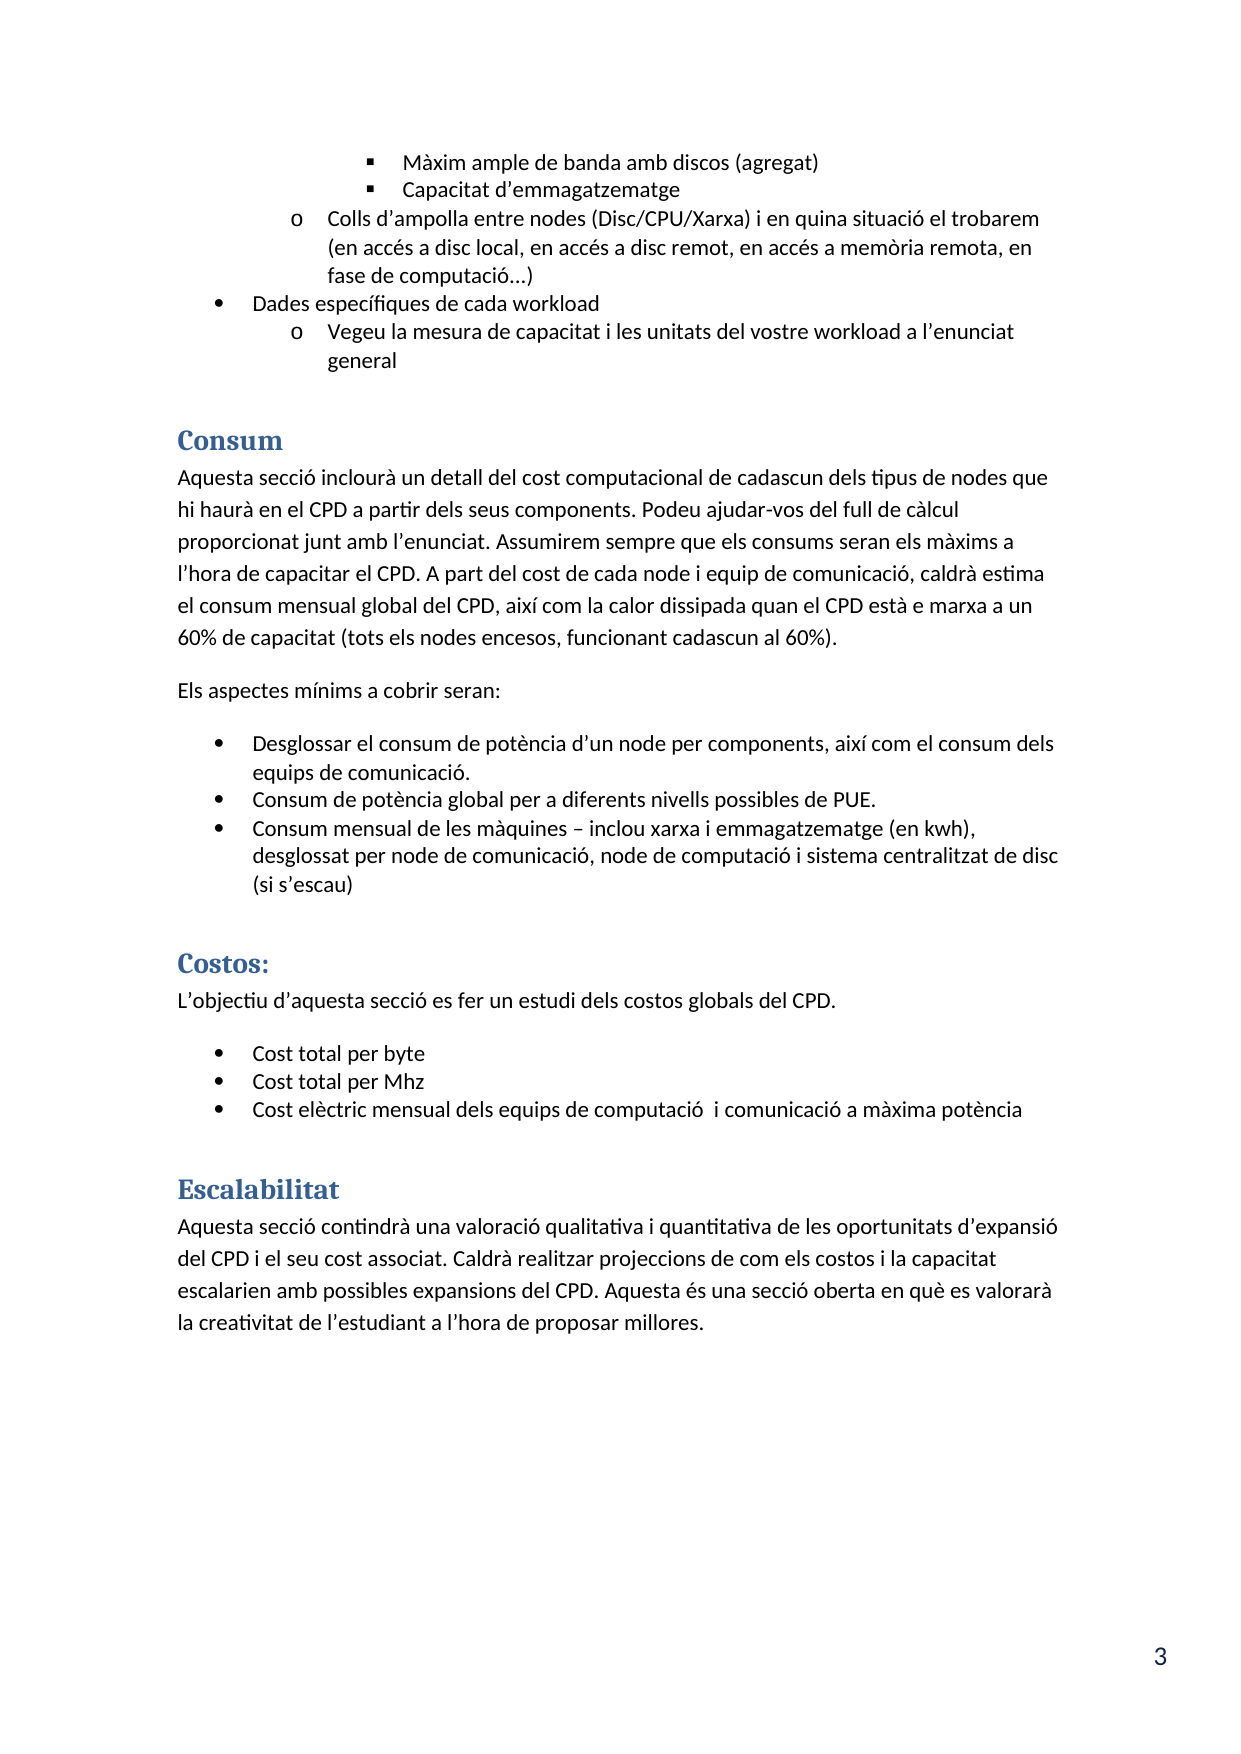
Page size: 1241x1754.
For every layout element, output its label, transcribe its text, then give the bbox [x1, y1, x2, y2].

list Desglossar el consum de potència d’un node per components, així com el consum dels equips de comunicació. [215, 729, 1063, 786]
text Aquesta secció contindrà una valoració qualitativa i quantitativa de les oportunitats d’expansió del CPD i el seu cost associat. Caldrà realitzar projeccions de com els costos i la capacitat escalarien amb possibles expansions del CPD. Aquesta és una secció oberta en què es valorarà la creativitat de l’estudiant a l’hora de proposar millores. [177, 1212, 1063, 1336]
text Els aspectes mínims a cobrir seran: [177, 677, 1063, 704]
list Capacitat d’emmagatzematge [365, 176, 1063, 204]
list Cost total per Mhz [215, 1067, 1063, 1095]
list Dades específiques de cada workload [215, 289, 1063, 317]
list Consum mensual de les màquines – inclou xarxa i emmagatzematge (en kwh), desglossat per node de comunicació, node de computació i sistema centralitzat de disc (si s’escau) [215, 814, 1063, 898]
subtitle Consum [177, 424, 1063, 458]
text L’objectiu d’aquesta secció es fer un estudi dels costos globals del CPD. [177, 986, 1063, 1014]
list Màxim ample de banda amb discos (agregat) [365, 148, 1063, 176]
list Vegeu la mesura de capacitat i les unitats del vostre workload a l’enunciat general [290, 317, 1063, 374]
text Aquesta secció inclourà un detall del cost computacional de cadascun dels tipus de nodes que hi haurà en el CPD a partir dels seus components. Podeu ajudar-vos del full de càlcul proporcionat junt amb l’enunciat. Assumirem sempre que els consums seran els màxims a l’hora de capacitar el CPD. A part del cost de cada node i equip de comunicació, caldrà estima el consum mensual global del CPD, així com la calor dissipada quan el CPD està e marxa a un 60% de capacitat (tots els nodes encesos, funcionant cadascun al 60%). [177, 463, 1063, 652]
list Cost elèctric mensual dels equips de computació i comunicació a màxima potència [215, 1095, 1063, 1123]
list Colls d’ampolla entre nodes (Disc/CPU/Xarxa) i en quina situació el trobarem (en accés a disc local, en accés a disc remot, en accés a memòria remota, en fase de computació...) [290, 204, 1063, 289]
subtitle Escalabilitat [177, 1173, 1063, 1207]
subtitle Costos: [177, 948, 1063, 981]
list Cost total per byte [215, 1039, 1063, 1067]
list Consum de potència global per a diferents nivells possibles de PUE. [215, 786, 1063, 814]
